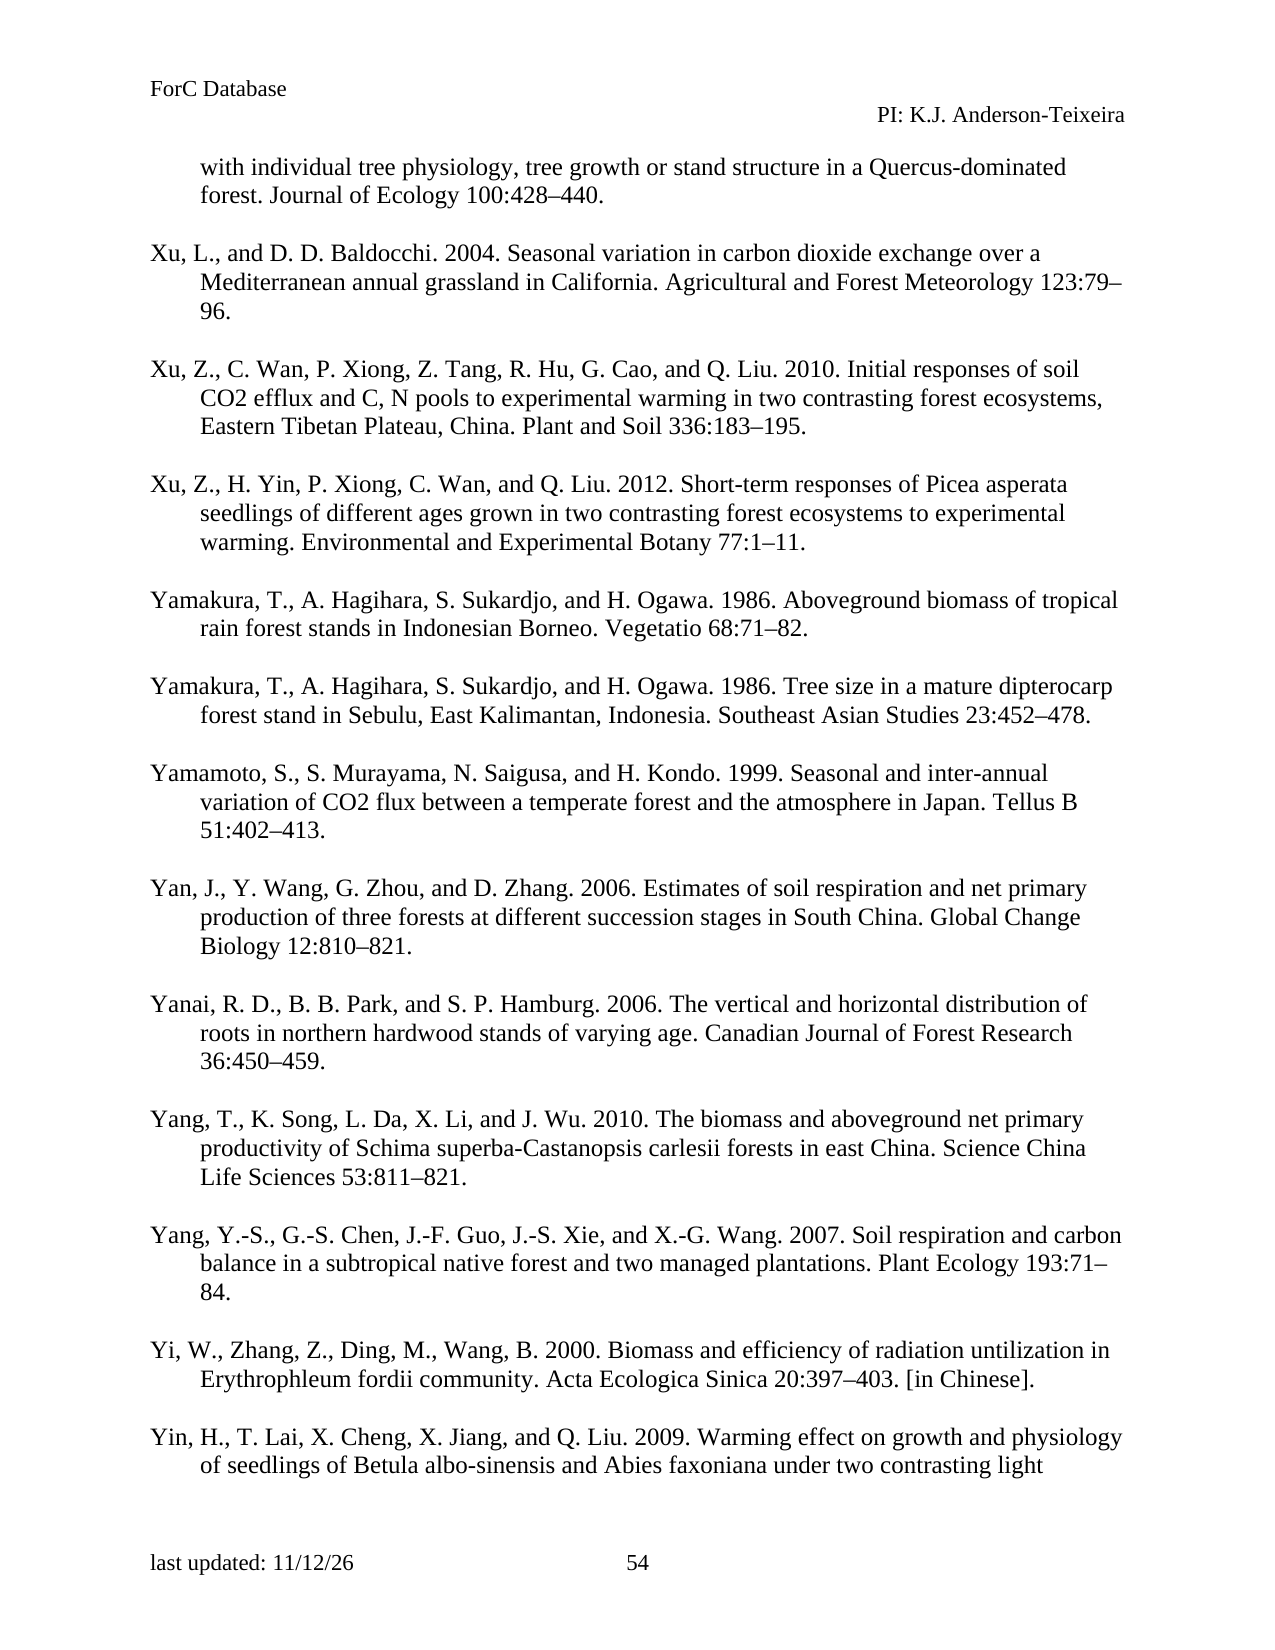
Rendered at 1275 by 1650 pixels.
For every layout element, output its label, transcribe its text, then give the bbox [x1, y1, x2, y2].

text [150, 1422, 1125, 1479]
text Yi, W., Zhang, Z., Ding, M., Wang, B. 2000. Biomass and efficiency of radiation untilization in Erythrophleum fordii community. Acta Ecologica Sinica 20:397–403. [in Chinese]. [150, 1335, 1125, 1393]
text Xu, Z., C. Wan, P. Xiong, Z. Tang, R. Hu, G. Cao, and Q. Liu. 2010. Initial responses of soil CO2 efflux and C, N pools to experimental warming in two contrasting forest ecosystems, Eastern Tibetan Plateau, China. Plant and Soil 336:183–195. [150, 354, 1125, 440]
text Yamakura, T., A. Hagihara, S. Sukardjo, and H. Ogawa. 1986. Aboveground biomass of tropical rain forest stands in Indonesian Borneo. Vegetatio 68:71–82. [150, 585, 1125, 642]
text Yanai, R. D., B. B. Park, and S. P. Hamburg. 2006. The vertical and horizontal distribution of roots in northern hardwood stands of varying age. Canadian Journal of Forest Research 36:450–459. [150, 989, 1125, 1075]
text Yamakura, T., A. Hagihara, S. Sukardjo, and H. Ogawa. 1986. Tree size in a mature dipterocarp forest stand in Sebulu, East Kalimantan, Indonesia. Southeast Asian Studies 23:452–478. [150, 671, 1125, 729]
text Yan, J., Y. Wang, G. Zhou, and D. Zhang. 2006. Estimates of soil respiration and net primary production of three forests at different succession stages in South China. Global Change Biology 12:810–821. [150, 873, 1125, 960]
text Yang, Y.-S., G.-S. Chen, J.-F. Guo, J.-S. Xie, and X.-G. Wang. 2007. Soil respiration and carbon balance in a subtropical native forest and two managed plantations. Plant Ecology 193:71–84. [150, 1220, 1125, 1306]
text Yamamoto, S., S. Murayama, N. Saigusa, and H. Kondo. 1999. Seasonal and inter-annual variation of CO2 flux between a temperate forest and the atmosphere in Japan. Tellus B 51:402–413. [150, 758, 1125, 844]
text Xu, L., and D. D. Baldocchi. 2004. Seasonal variation in carbon dioxide exchange over a Mediterranean annual grassland in California. Agricultural and Forest Meteorology 123:79–96. [150, 238, 1125, 325]
text Yang, T., K. Song, L. Da, X. Li, and J. Wu. 2010. The biomass and aboveground net primary productivity of Schima superba-Castanopsis carlesii forests in east China. Science China Life Sciences 53:811–821. [150, 1104, 1125, 1191]
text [150, 152, 1125, 209]
text Xu, Z., H. Yin, P. Xiong, C. Wan, and Q. Liu. 2012. Short-term responses of Picea asperata seedlings of different ages grown in two contrasting forest ecosystems to experimental warming. Environmental and Experimental Botany 77:1–11. [150, 469, 1125, 556]
